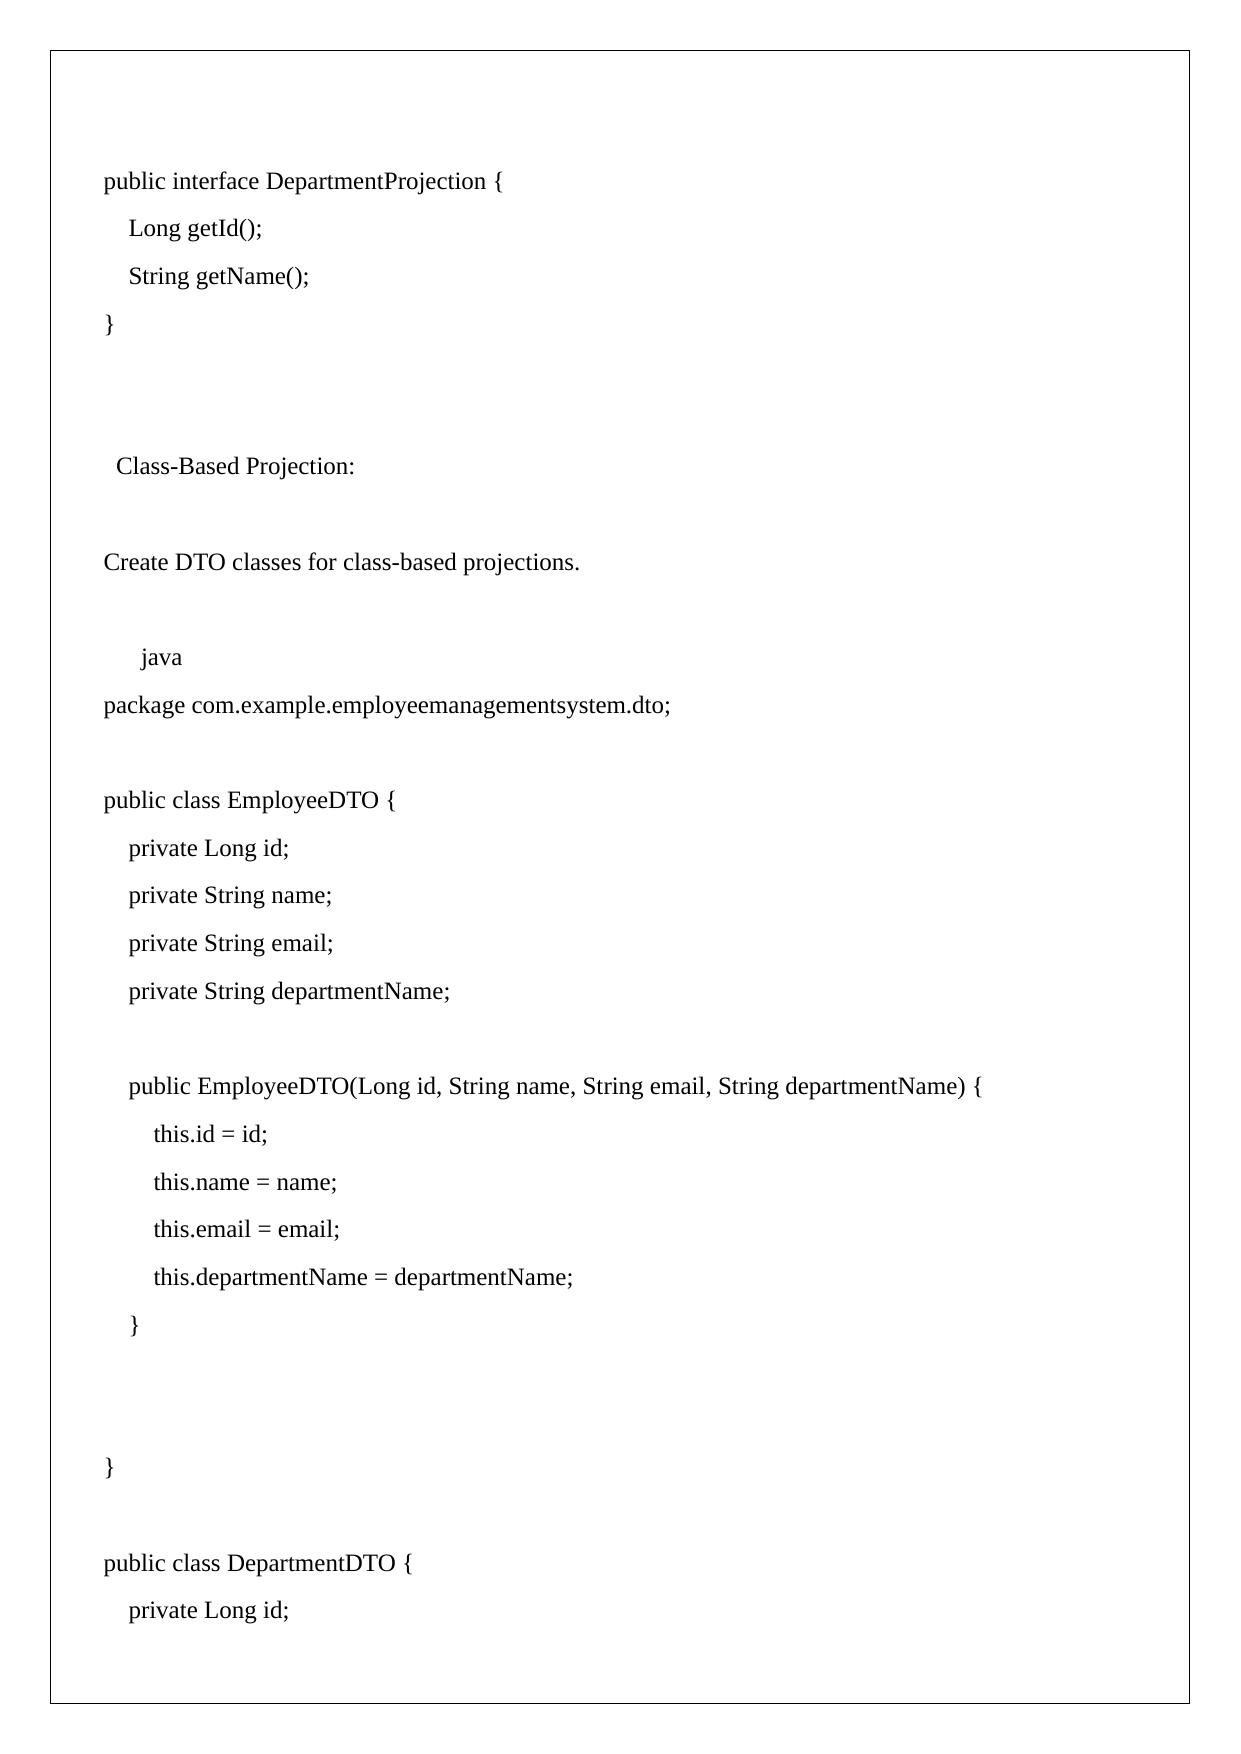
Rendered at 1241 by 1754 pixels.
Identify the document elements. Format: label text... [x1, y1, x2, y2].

text } [103, 309, 1152, 338]
text public class EmployeeDTO { [103, 785, 1152, 814]
text private String departmentName; [103, 976, 1152, 1005]
text Long getId(); [103, 213, 1152, 242]
text private String email; [103, 928, 1152, 957]
text } [103, 1452, 1152, 1481]
text this.departmentName = departmentName; [103, 1262, 1152, 1291]
text Class-Based Projection: [103, 451, 1152, 480]
text private Long id; [103, 1595, 1152, 1624]
text this.name = name; [103, 1167, 1152, 1196]
text java [103, 642, 1152, 671]
text package com.example.employeemanagementsystem.dto; [103, 690, 1152, 718]
text private Long id; [103, 833, 1152, 862]
text public EmployeeDTO(Long id, String name, String email, String departmentName) { [103, 1071, 1152, 1100]
text this.id = id; [103, 1119, 1152, 1148]
text } [103, 1310, 1152, 1339]
text String getName(); [103, 261, 1152, 290]
text private String name; [103, 881, 1152, 909]
text this.email = email; [103, 1214, 1152, 1243]
text Create DTO classes for class-based projections. [103, 547, 1152, 575]
text public interface DepartmentProjection { [103, 166, 1152, 194]
text public class DepartmentDTO { [103, 1548, 1152, 1576]
